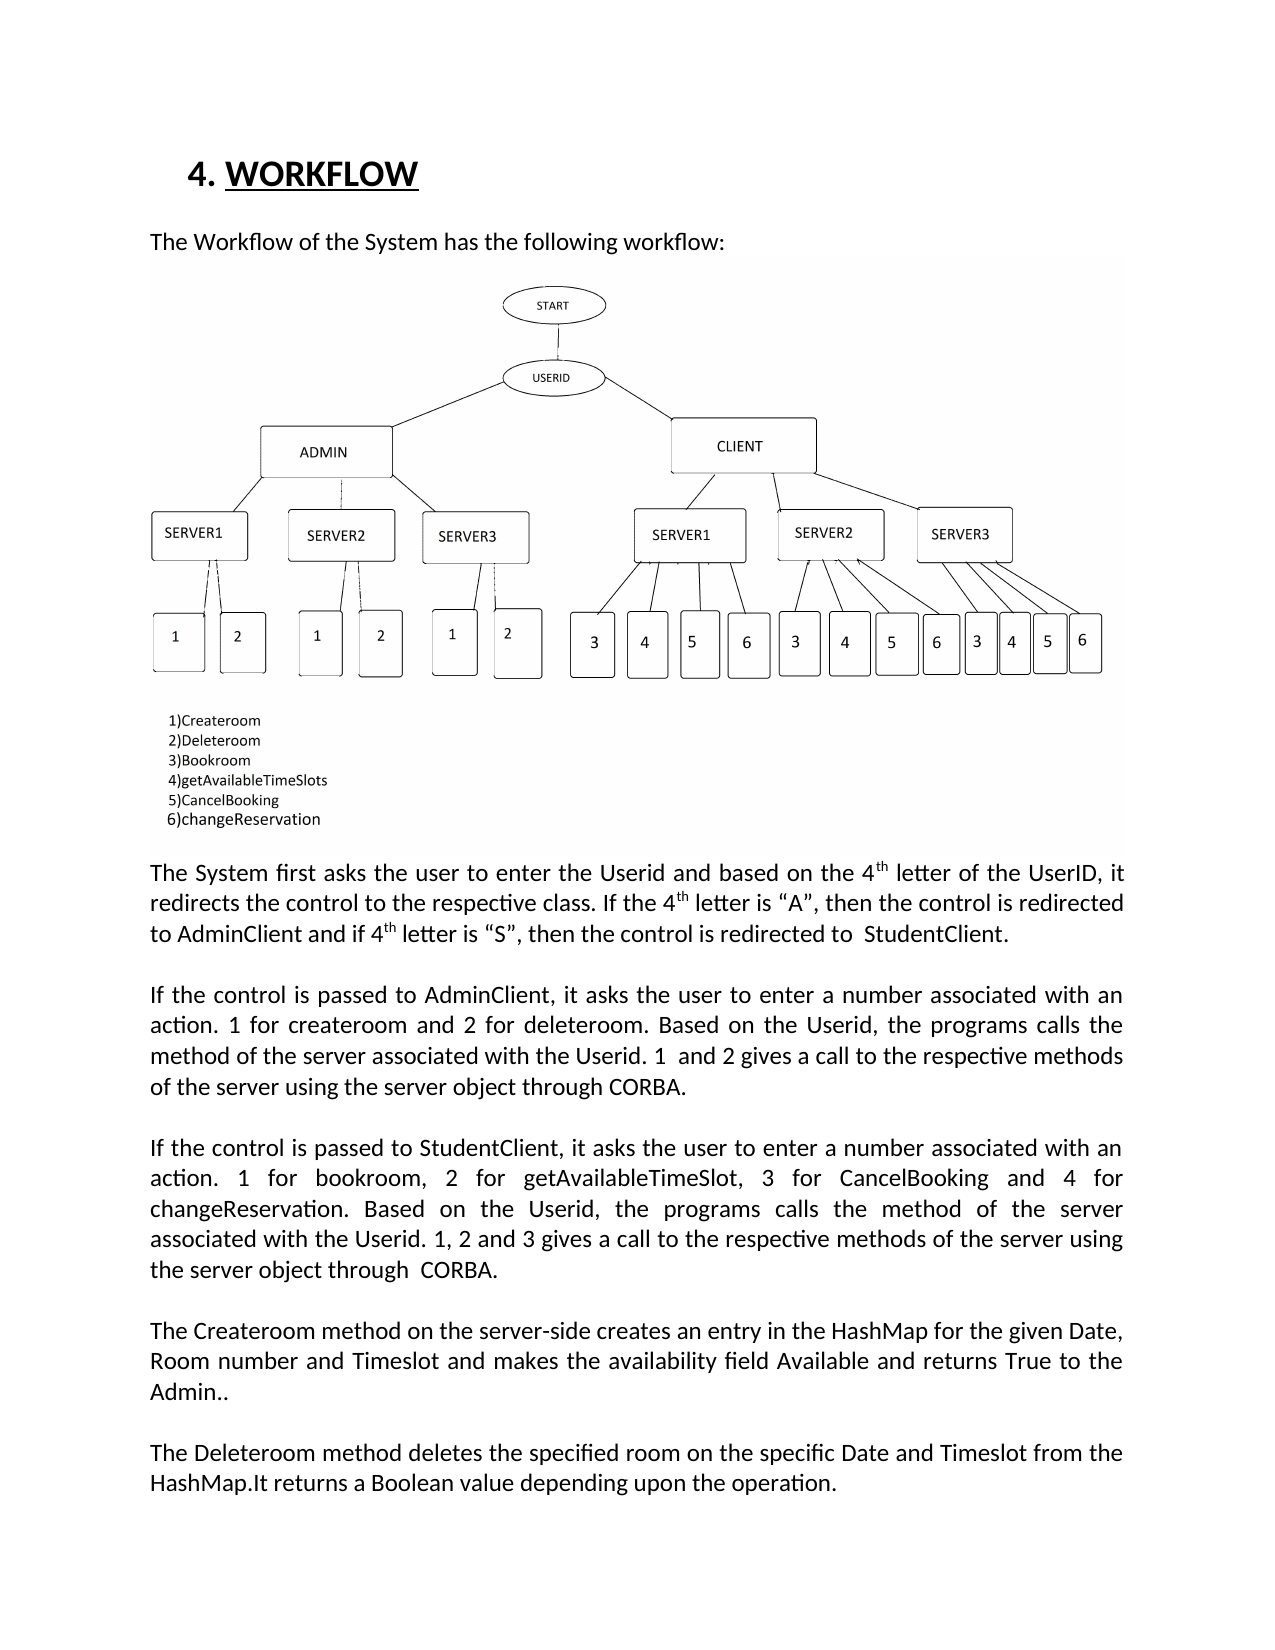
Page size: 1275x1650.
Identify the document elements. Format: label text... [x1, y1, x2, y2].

text The Workflow of the System has the following workflow: [150, 226, 1125, 257]
text The Createroom method on the server-side creates an entry in the HashMap for the given Date, Room number and Timeslot and makes the availability field Available and returns True to the Admin.. [150, 1315, 1125, 1406]
text If the control is passed to AdminClient, it asks the user to enter a number associated with an action. 1 for createroom and 2 for deleteroom. Based on the Userid, the programs calls the method of the server associated with the Userid. 1 and 2 gives a call to the respective methods of the server using the server object through CORBA. [150, 979, 1125, 1101]
list WORKFLOW [187, 150, 1125, 196]
picture [150, 256, 1124, 857]
text The System first asks the user to enter the Userid and based on the 4th letter of the UserID, it redirects the control to the respective class. If the 4th letter is “A”, then the control is redirected to AdminClient and if 4th letter is “S”, then the control is redirected to StudentClient. [150, 857, 1125, 948]
text The Deleteroom method deletes the specified room on the specific Date and Timeslot from the HashMap.It returns a Boolean value depending upon the operation. [150, 1437, 1125, 1498]
text If the control is passed to StudentClient, it asks the user to enter a number associated with an action. 1 for bookroom, 2 for getAvailableTimeSlot, 3 for CancelBooking and 4 for changeReservation. Based on the Userid, the programs calls the method of the server associated with the Userid. 1, 2 and 3 gives a call to the respective methods of the server using the server object through CORBA. [150, 1132, 1125, 1284]
